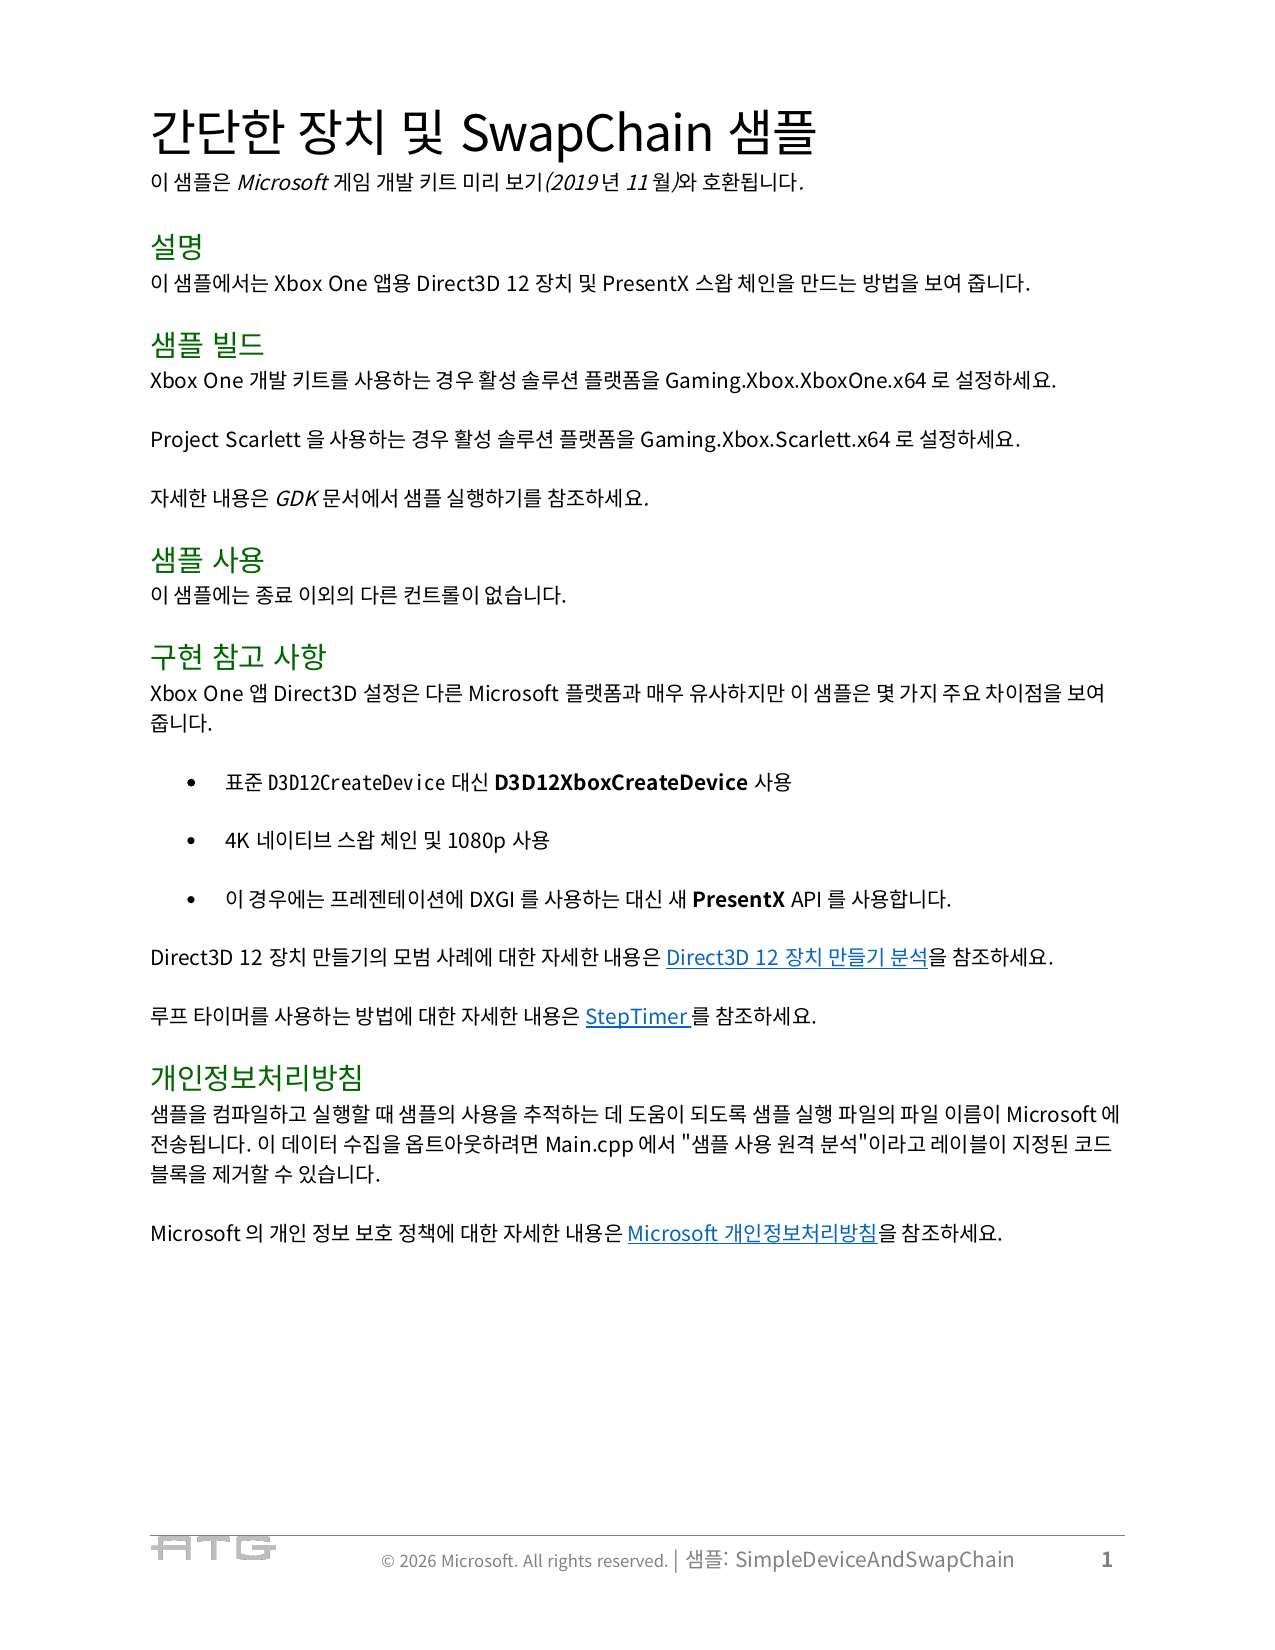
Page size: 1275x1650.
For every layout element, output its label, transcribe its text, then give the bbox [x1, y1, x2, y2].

picture [151, 1536, 276, 1560]
text Direct3D 12 장치 만들기의 모범 사례에 대한 자세한 내용은 Direct3D 12 장치 만들기 분석을 참조하세요. [150, 942, 1125, 972]
title 간단한 장치 및 SwapChain 샘플 [150, 94, 1125, 166]
text Microsoft의 개인 정보 보호 정책에 대한 자세한 내용은 Microsoft 개인정보처리방침을 참조하세요. [150, 1217, 1125, 1247]
text 이 샘플에는 종료 이외의 다른 컨트롤이 없습니다. [150, 579, 1125, 609]
text 이 샘플에서는 Xbox One 앱용 Direct3D 12 장치 및 PresentX 스왑 체인을 만드는 방법을 보여 줍니다. [150, 267, 1125, 297]
list 표준 D3D12CreateDevice 대신 D3D12XboxCreateDevice 사용 [187, 766, 1125, 796]
list 이 경우에는 프레젠테이션에 DXGI를 사용하는 대신 새 PresentX API를 사용합니다. [187, 883, 1125, 913]
text 이 샘플은 Microsoft 게임 개발 키트 미리 보기(2019년 11월)와 호환됩니다. [150, 166, 1125, 196]
text 자세한 내용은 GDK 문서에서 샘플 실행하기를 참조하세요. [150, 482, 1125, 512]
subtitle 설명 [150, 225, 1125, 267]
subtitle 구현 참고 사항 [150, 634, 1125, 677]
list 4K 네이티브 스왑 체인 및 1080p 사용 [187, 824, 1125, 854]
subtitle 샘플 빌드 [150, 322, 1125, 364]
text 루프 타이머를 사용하는 방법에 대한 자세한 내용은 StepTimer를 참조하세요. [150, 1000, 1125, 1031]
text Xbox One 개발 키트를 사용하는 경우 활성 솔루션 플랫폼을 Gaming.Xbox.XboxOne.x64로 설정하세요. [150, 364, 1125, 395]
text Project Scarlett을 사용하는 경우 활성 솔루션 플랫폼을 Gaming.Xbox.Scarlett.x64로 설정하세요. [150, 423, 1125, 453]
text Xbox One 앱 Direct3D 설정은 다른 Microsoft 플랫폼과 매우 유사하지만 이 샘플은 몇 가지 주요 차이점을 보여 줍니다. [150, 677, 1125, 737]
text 샘플을 컴파일하고 실행할 때 샘플의 사용을 추적하는 데 도움이 되도록 샘플 실행 파일의 파일 이름이 Microsoft에 전송됩니다. 이 데이터 수집을 옵트아웃하려면 Main.cpp에서 "샘플 사용 원격 분석"이라고 레이블이 지정된 코드 블록을 제거할 수 있습니다. [150, 1098, 1125, 1188]
subtitle 샘플 사용 [150, 537, 1125, 579]
subtitle 개인정보처리방침 [150, 1056, 1125, 1098]
